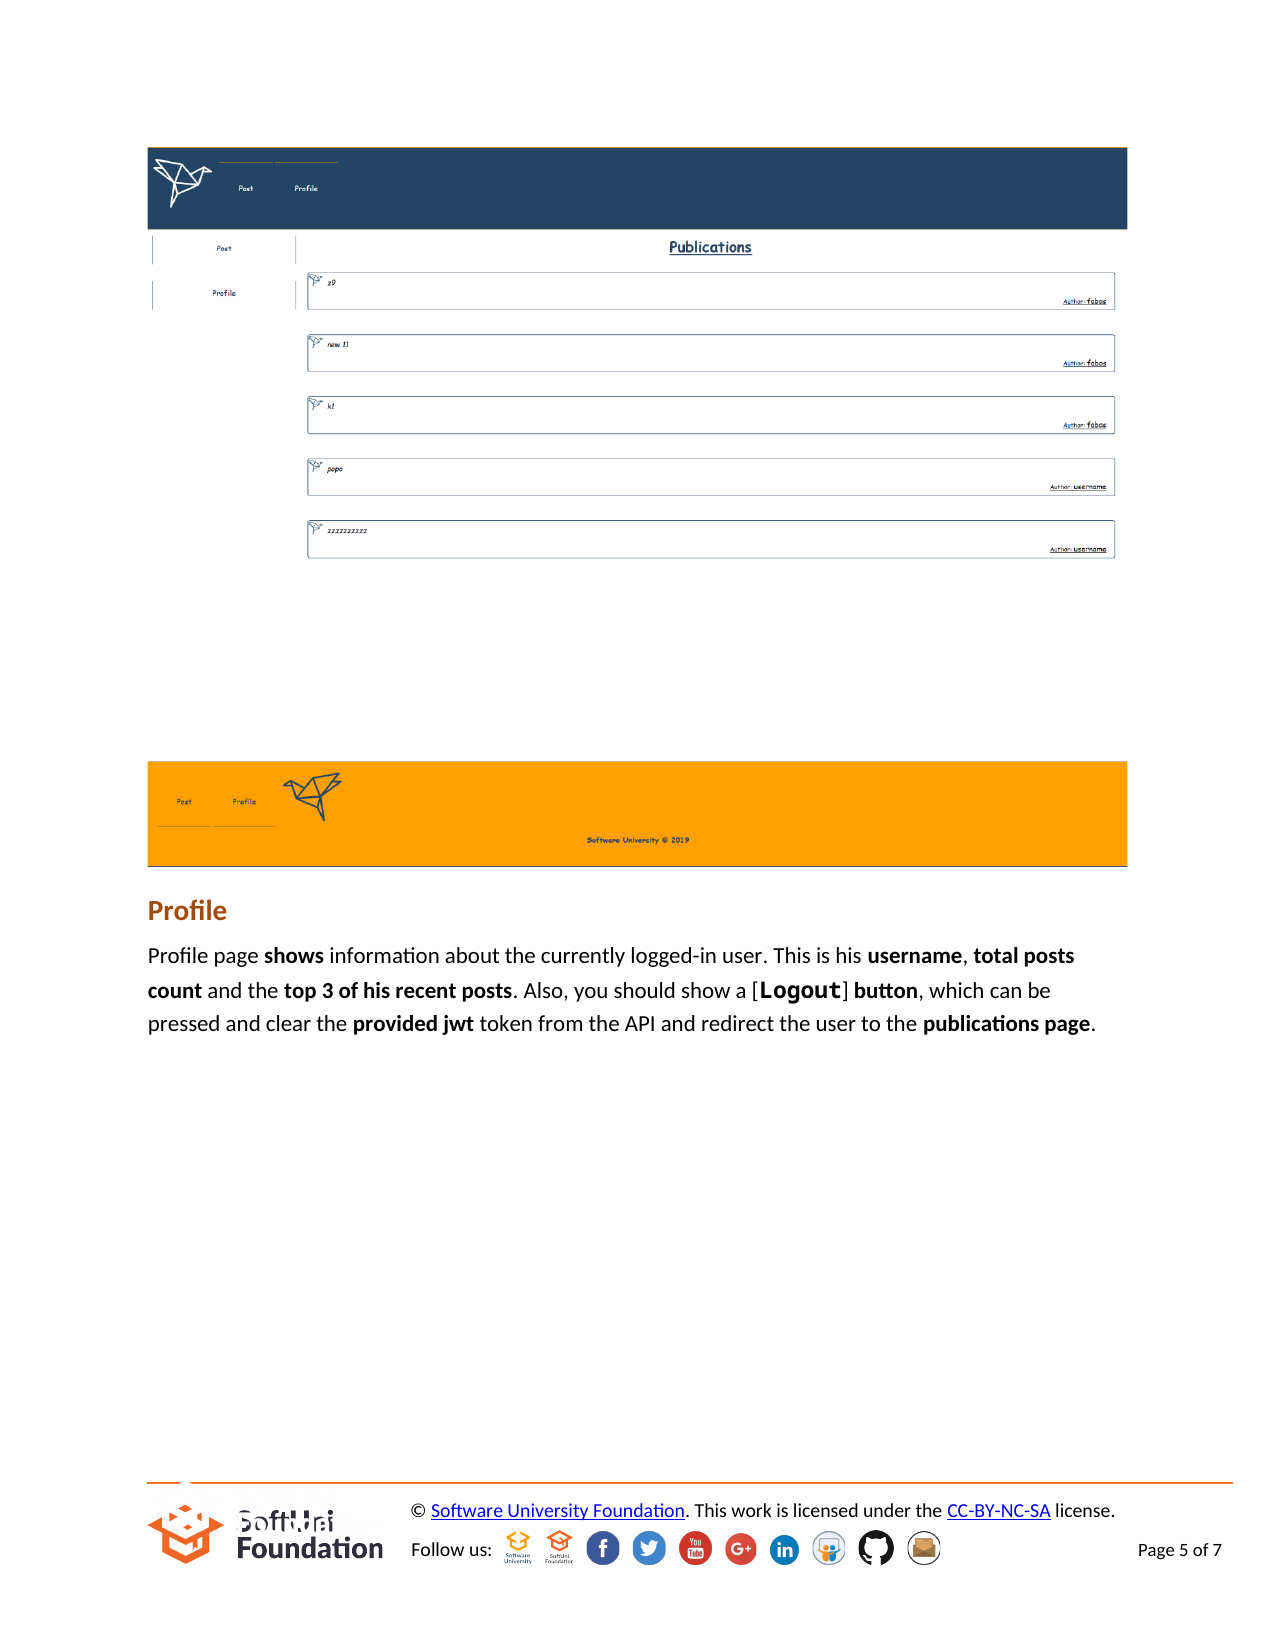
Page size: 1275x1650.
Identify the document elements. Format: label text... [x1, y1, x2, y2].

picture [632, 1531, 666, 1565]
text Profile page shows information about the currently logged-in user. This is his username, total posts count and the top 3 of his recent posts. Also, you should show a [Logout] button, which can be pressed and clear the provided jwt token from the API and redirect the user to the publications page. [148, 941, 1127, 1037]
subtitle Profile [148, 892, 1127, 928]
picture [858, 1530, 894, 1565]
picture [147, 147, 1128, 876]
picture [770, 1535, 778, 1544]
picture [679, 1531, 712, 1565]
picture [545, 1530, 574, 1565]
picture [783, 1547, 792, 1556]
picture [812, 1531, 846, 1565]
picture [725, 1533, 757, 1565]
picture [147, 1480, 383, 1564]
picture [907, 1531, 941, 1565]
picture [770, 1556, 778, 1565]
picture [791, 1535, 799, 1544]
picture [504, 1531, 532, 1565]
picture [791, 1556, 799, 1565]
picture [586, 1531, 620, 1565]
